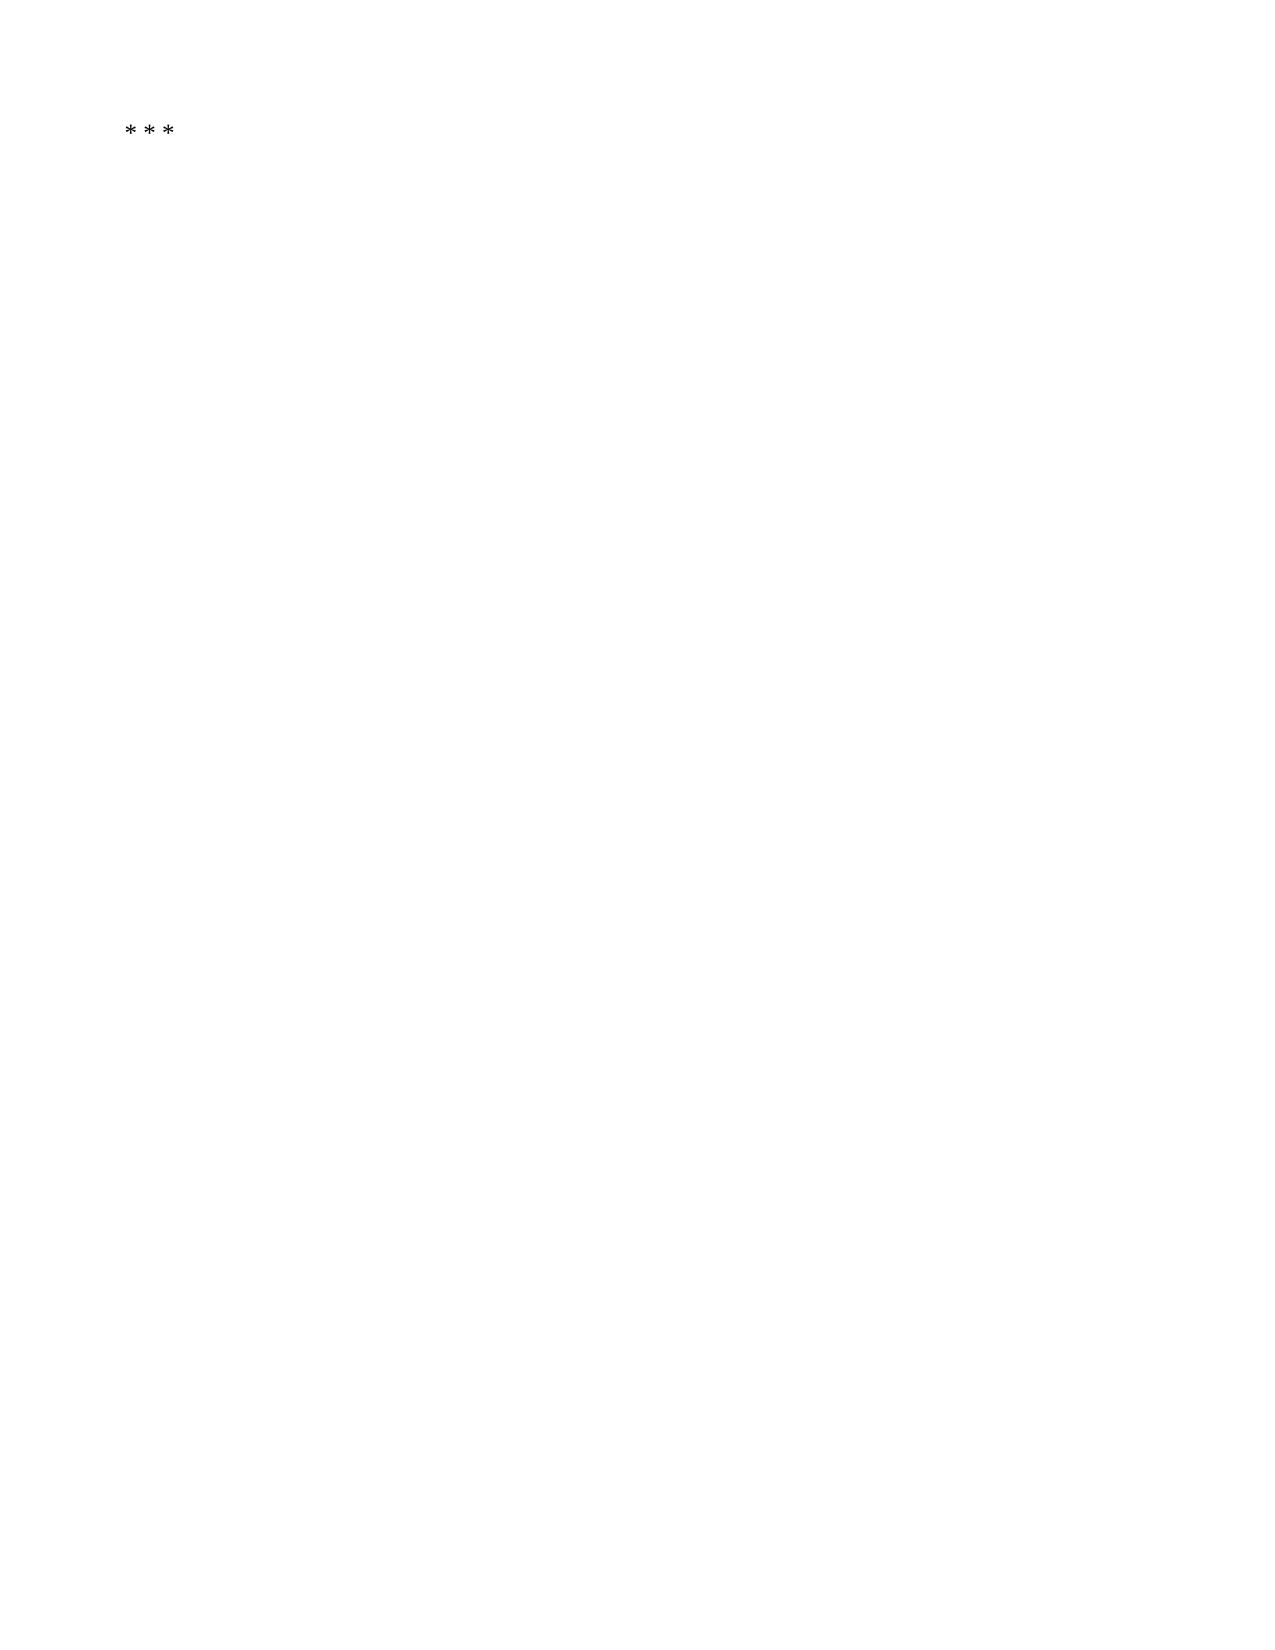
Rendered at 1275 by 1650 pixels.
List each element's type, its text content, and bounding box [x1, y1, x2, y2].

text * * * [118, 118, 1157, 147]
